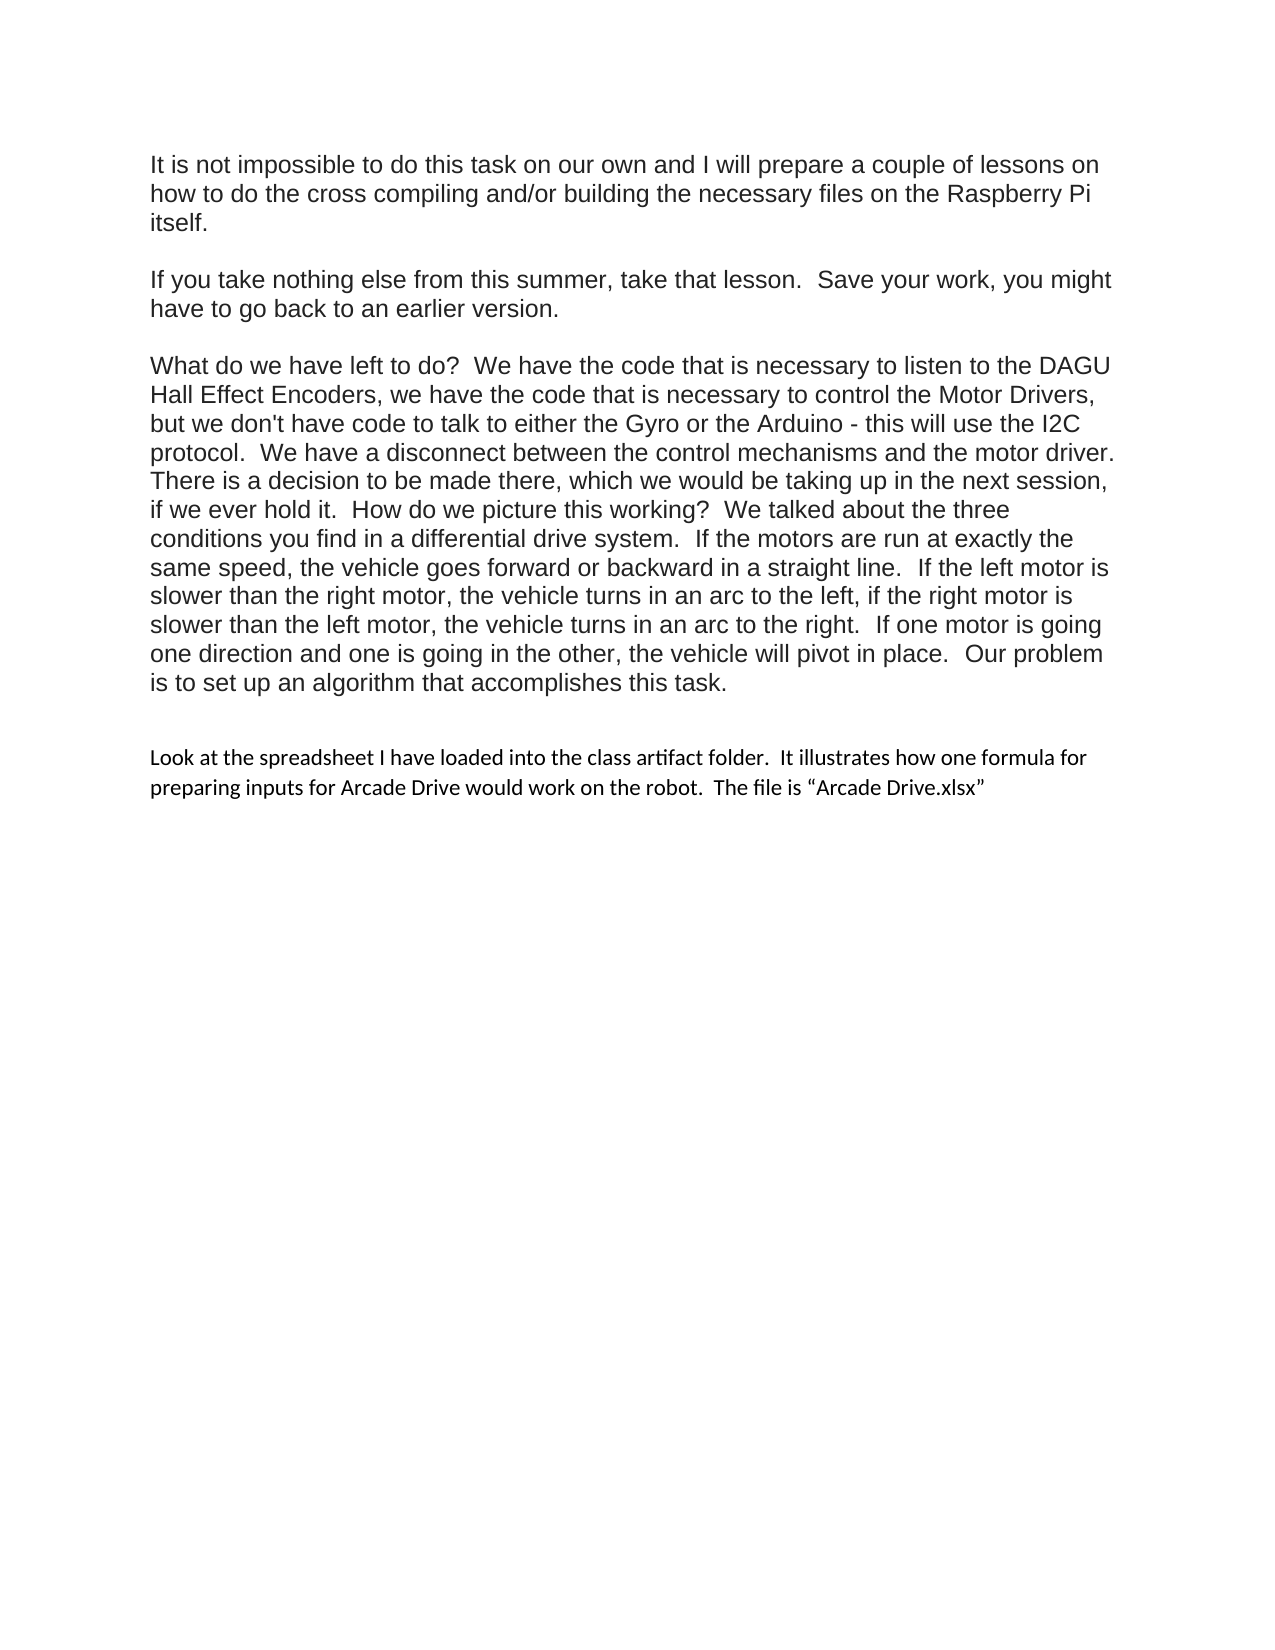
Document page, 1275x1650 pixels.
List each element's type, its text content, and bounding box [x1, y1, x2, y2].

text What do we have left to do? We have the code that is necessary to listen to the DAGU Hall Effect Encoders, we have the code that is necessary to control the Motor Drivers, but we don't have code to talk to either the Gyro or the Arduino - this will use the I2C protocol. We have a disconnect between the control mechanisms and the motor driver. There is a decision to be made there, which we would be taking up in the next session, if we ever hold it. How do we picture this working? We talked about the three conditions you find in a differential drive system. If the motors are run at exactly the same speed, the vehicle goes forward or backward in a straight line. If the left motor is slower than the right motor, the vehicle turns in an arc to the left, if the right motor is slower than the left motor, the vehicle turns in an arc to the right. If one motor is going one direction and one is going in the other, the vehicle will pivot in place. Our problem is to set up an algorithm that accomplishes this task. [150, 351, 1125, 696]
text If you take nothing else from this summer, take that lesson. Save your work, you might have to go back to an earlier version. [150, 265, 1125, 322]
text Look at the spreadsheet I have loaded into the class artifact folder. It illustrates how one formula for preparing inputs for Arcade Drive would work on the robot. The file is “Arcade Drive.xlsx” [150, 743, 1125, 801]
text It is not impossible to do this task on our own and I will prepare a couple of lessons on how to do the cross compiling and/or building the necessary files on the Raspberry Pi itself. [150, 150, 1125, 236]
